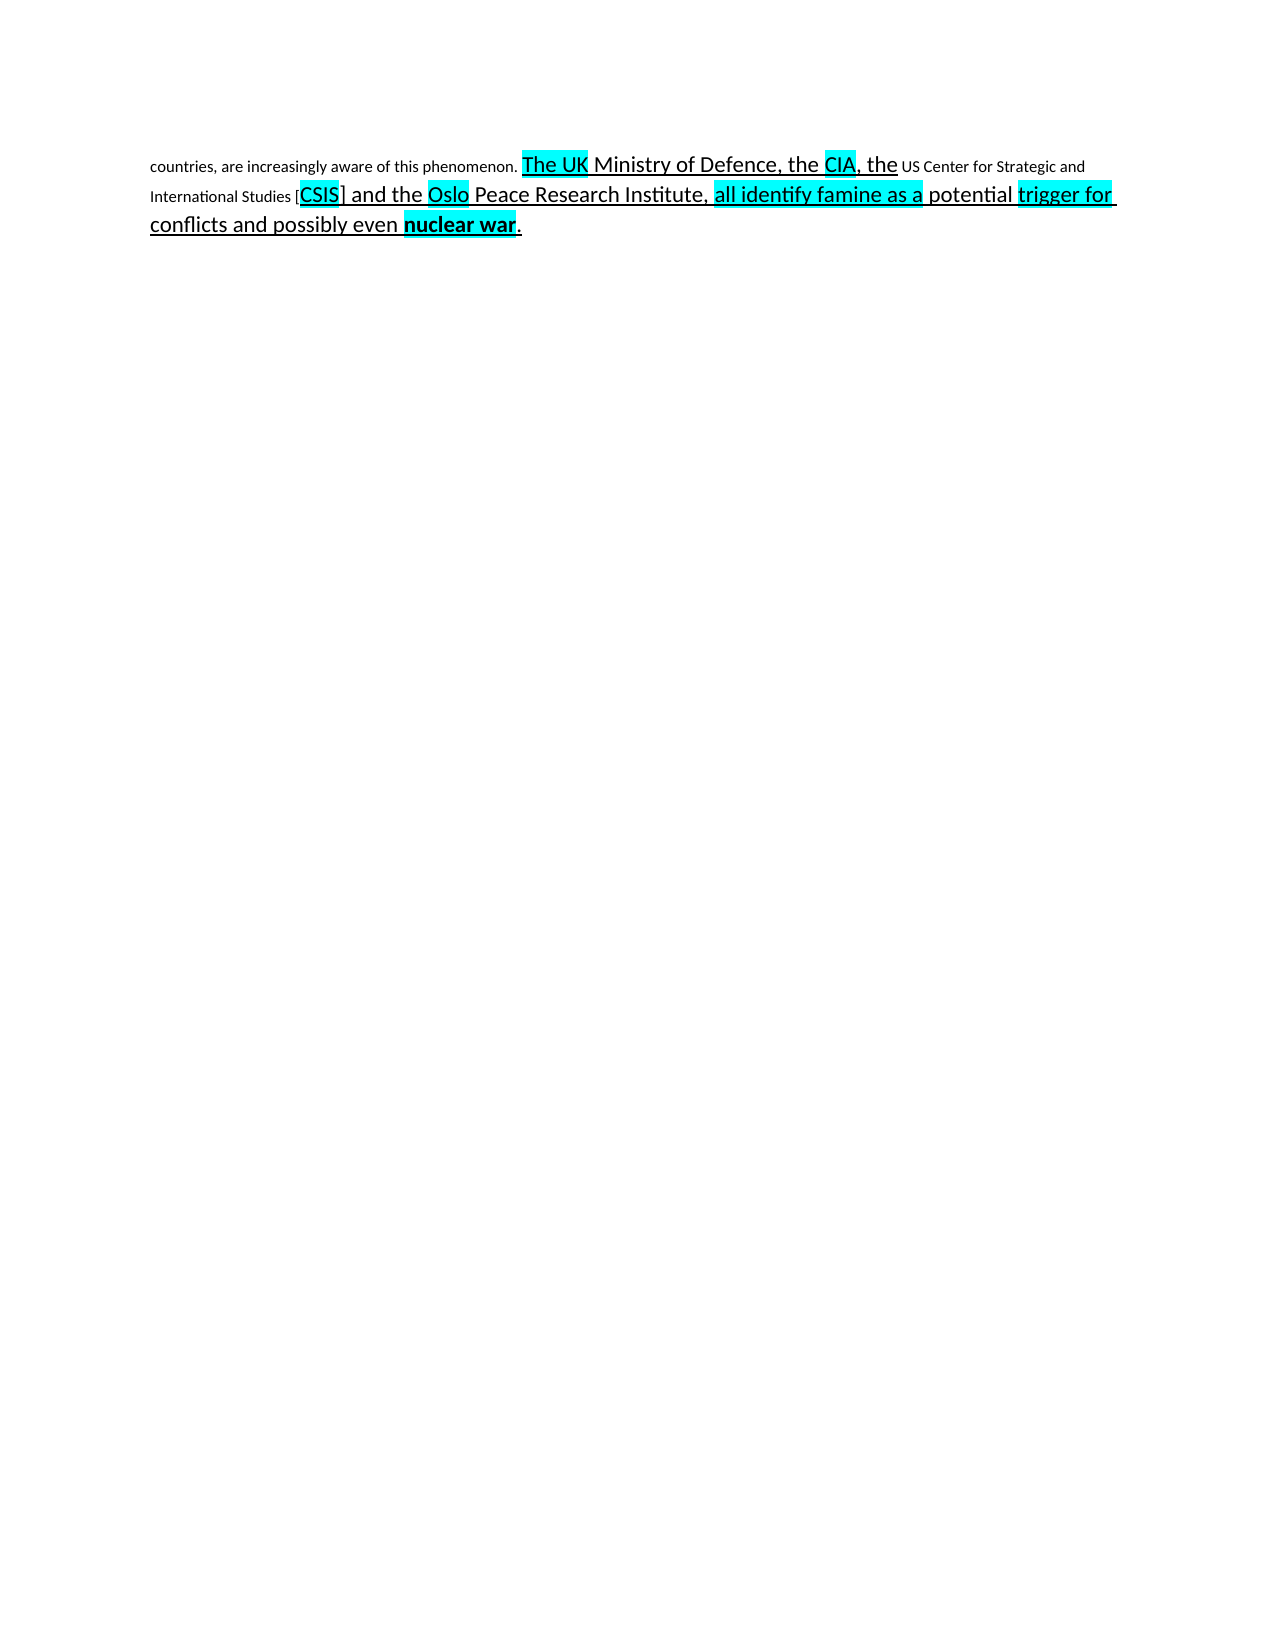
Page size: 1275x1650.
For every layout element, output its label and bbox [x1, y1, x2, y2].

text [150, 150, 1125, 238]
